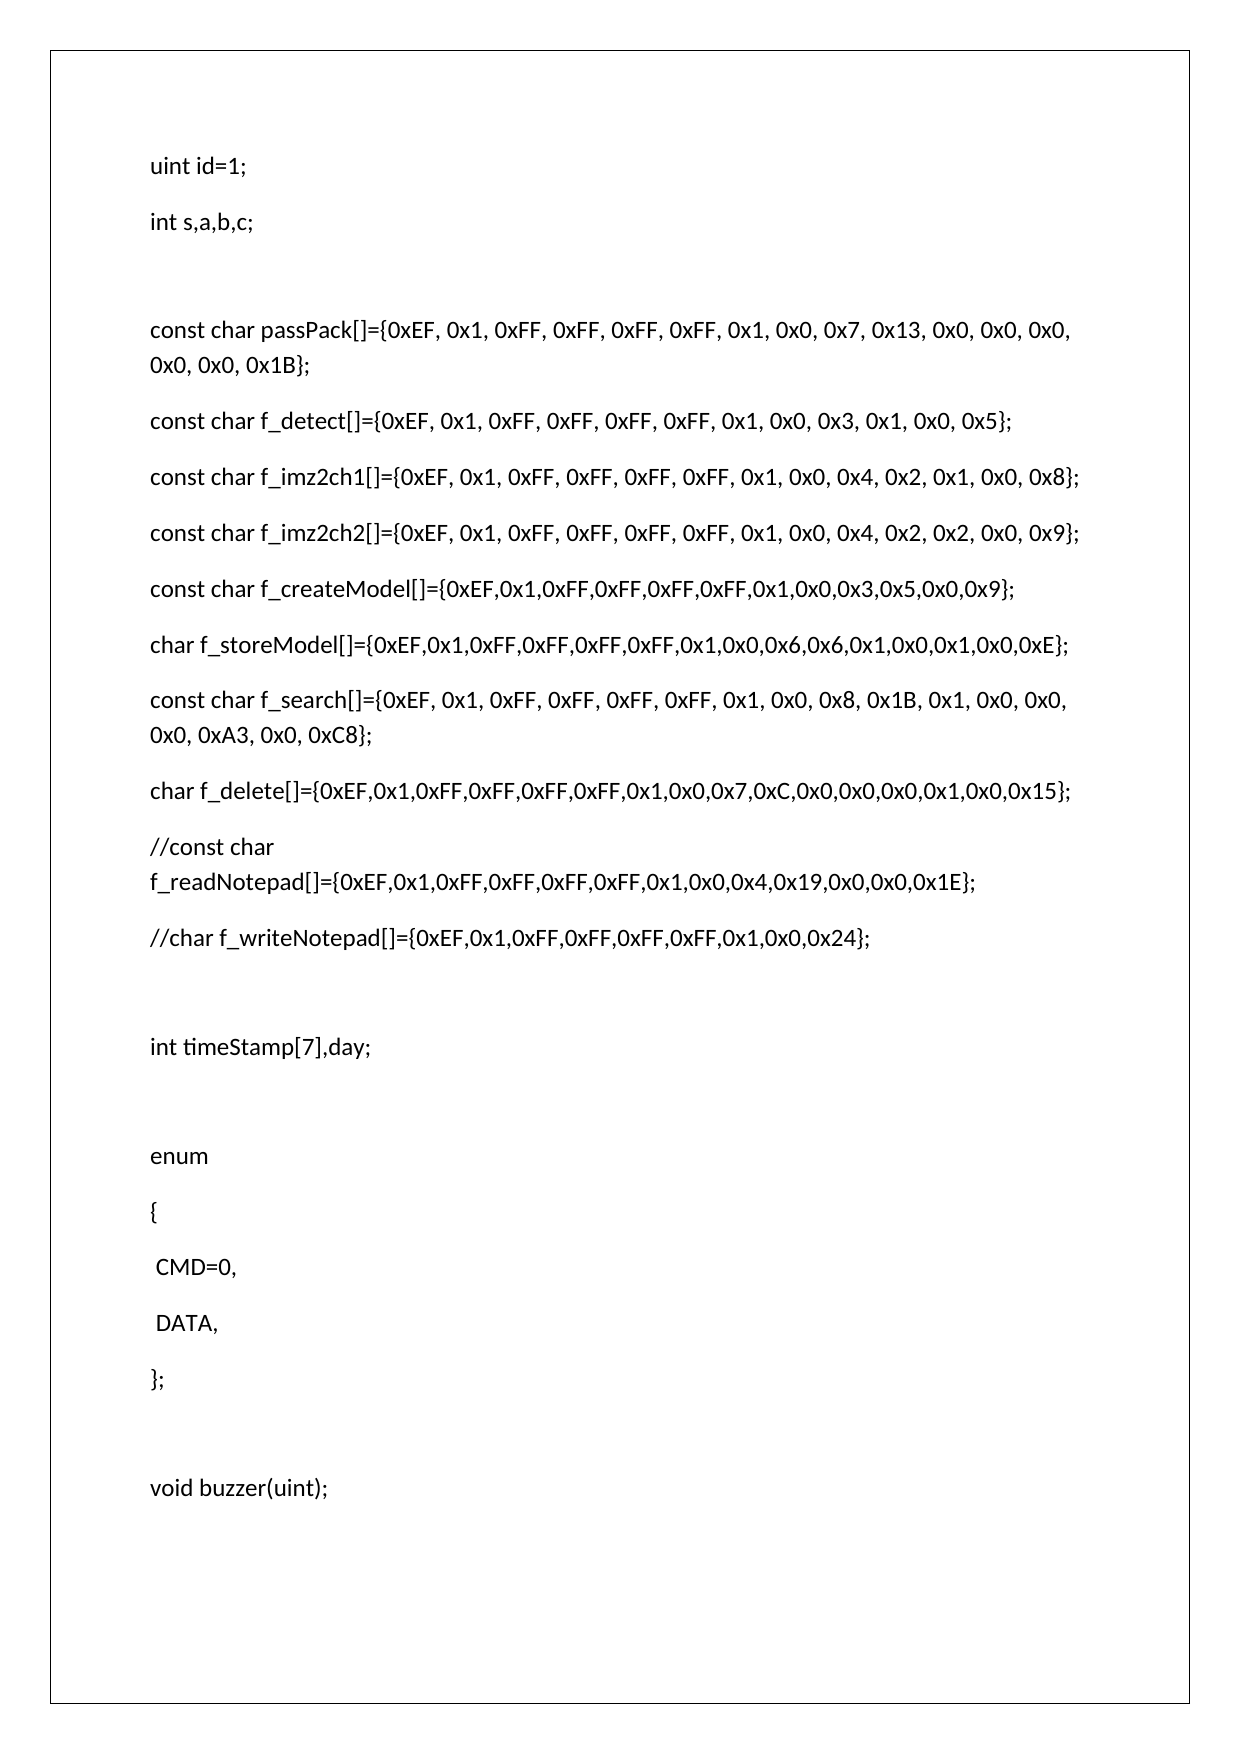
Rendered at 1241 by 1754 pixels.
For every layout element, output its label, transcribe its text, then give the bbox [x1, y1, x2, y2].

text //char f_writeNotepad[]={0xEF,0x1,0xFF,0xFF,0xFF,0xFF,0x1,0x0,0x24}; [150, 922, 1090, 953]
text char f_delete[]={0xEF,0x1,0xFF,0xFF,0xFF,0xFF,0x1,0x0,0x7,0xC,0x0,0x0,0x0,0x1,0x0,0x15}; [150, 776, 1090, 806]
text void buzzer(uint); [150, 1472, 1090, 1503]
text int timeStamp[7],day; [150, 1031, 1090, 1062]
text int s,a,b,c; [150, 206, 1090, 236]
text char f_storeModel[]={0xEF,0x1,0xFF,0xFF,0xFF,0xFF,0x1,0x0,0x6,0x6,0x1,0x0,0x1,0x0,0xE}; [150, 629, 1090, 659]
text uint id=1; [150, 150, 1090, 181]
text const char f_createModel[]={0xEF,0x1,0xFF,0xFF,0xFF,0xFF,0x1,0x0,0x3,0x5,0x0,0x9}; [150, 573, 1090, 603]
text //const char f_readNotepad[]={0xEF,0x1,0xFF,0xFF,0xFF,0xFF,0x1,0x0,0x4,0x19,0x0,0x0,0x1E}; [150, 831, 1090, 897]
text const char f_search[]={0xEF, 0x1, 0xFF, 0xFF, 0xFF, 0xFF, 0x1, 0x0, 0x8, 0x1B, 0x1, 0x0, 0x0, 0x0, 0xA3, 0x0, 0xC8}; [150, 685, 1090, 750]
text const char passPack[]={0xEF, 0x1, 0xFF, 0xFF, 0xFF, 0xFF, 0x1, 0x0, 0x7, 0x13, 0x0, 0x0, 0x0, 0x0, 0x0, 0x1B}; [150, 315, 1090, 380]
text CMD=0, [150, 1252, 1090, 1282]
text const char f_imz2ch2[]={0xEF, 0x1, 0xFF, 0xFF, 0xFF, 0xFF, 0x1, 0x0, 0x4, 0x2, 0x2, 0x0, 0x9}; [150, 517, 1090, 548]
text }; [150, 1363, 1090, 1394]
text const char f_imz2ch1[]={0xEF, 0x1, 0xFF, 0xFF, 0xFF, 0xFF, 0x1, 0x0, 0x4, 0x2, 0x1, 0x0, 0x8}; [150, 461, 1090, 492]
text { [150, 1196, 1090, 1226]
text DATA, [150, 1307, 1090, 1338]
text const char f_detect[]={0xEF, 0x1, 0xFF, 0xFF, 0xFF, 0xFF, 0x1, 0x0, 0x3, 0x1, 0x0, 0x5}; [150, 406, 1090, 436]
text enum [150, 1140, 1090, 1170]
